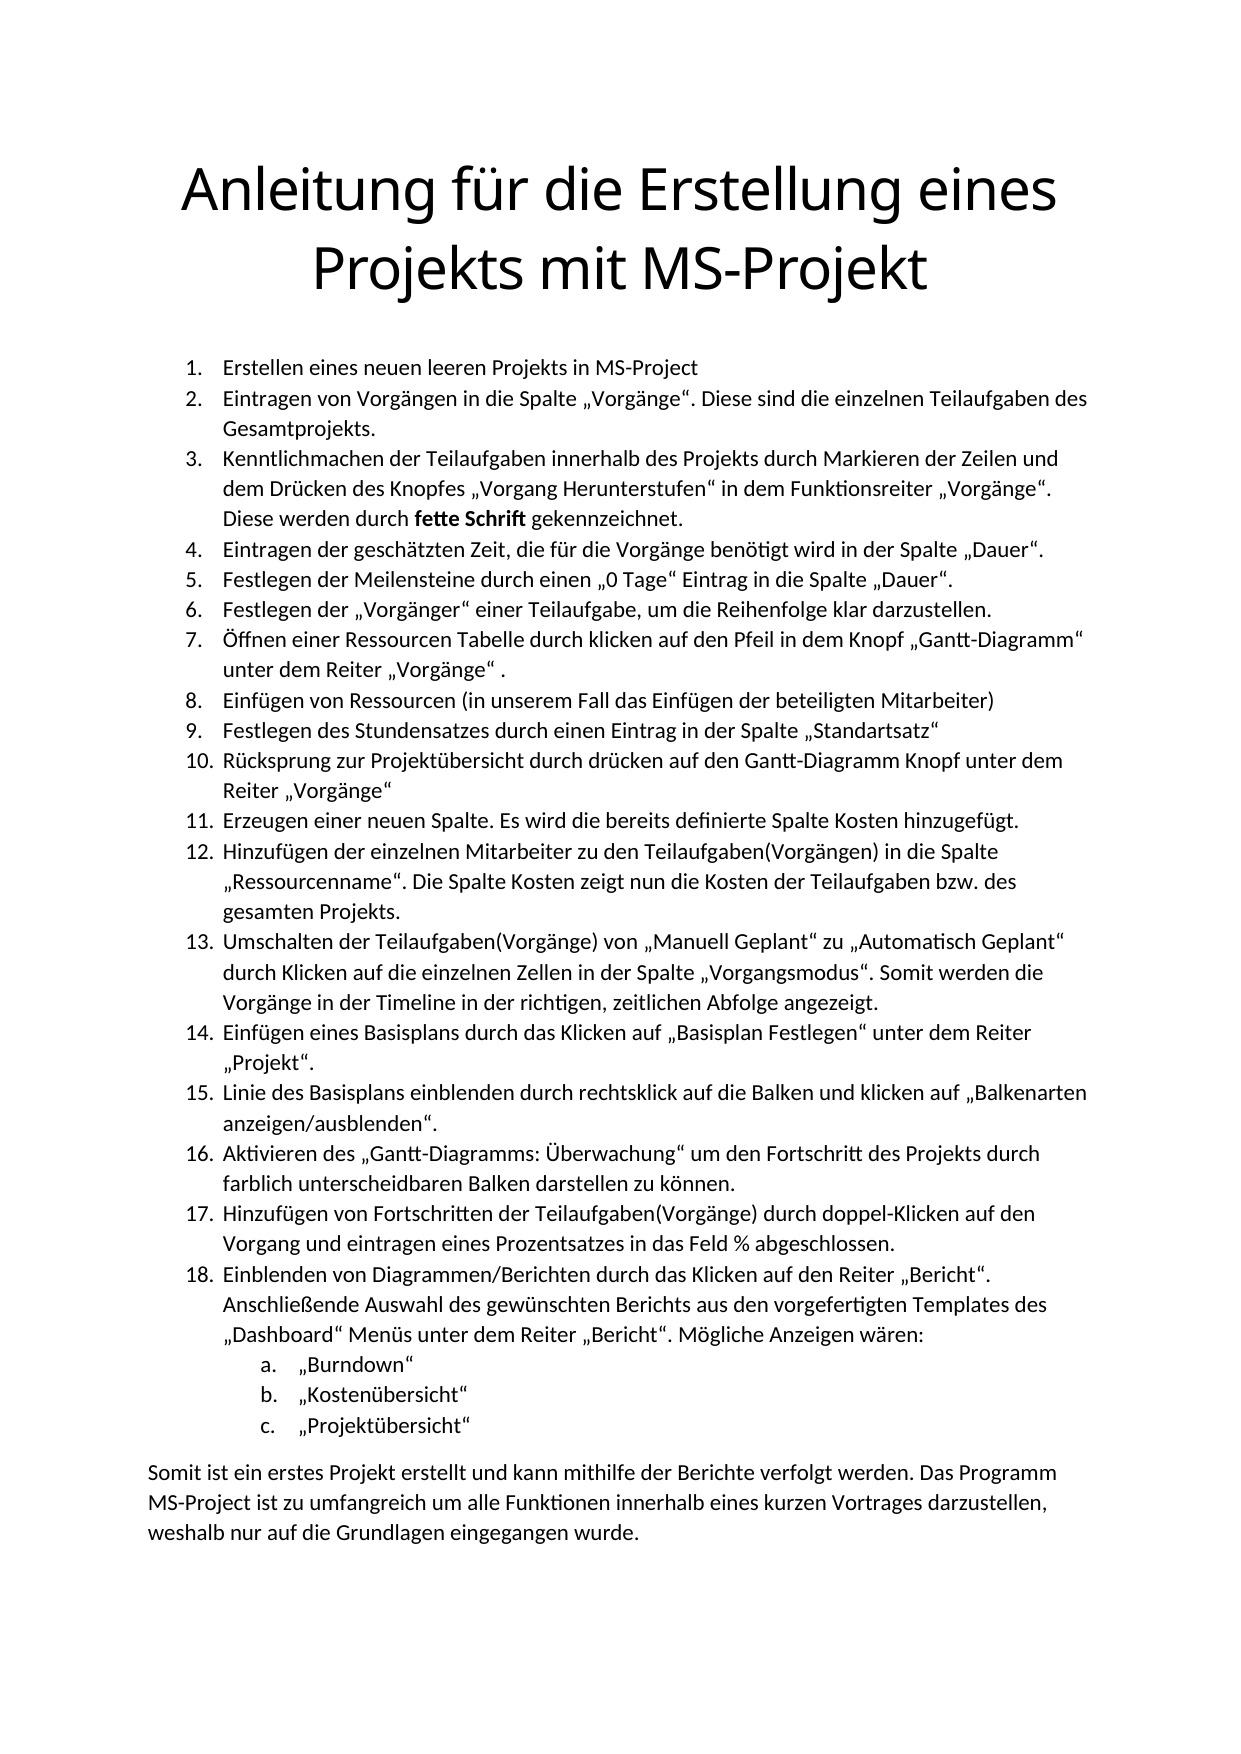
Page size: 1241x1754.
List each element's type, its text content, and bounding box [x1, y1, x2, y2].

list Hinzufügen der einzelnen Mitarbeiter zu den Teilaufgaben(Vorgängen) in die Spalte „Ressourcenname“. Die Spalte Kosten zeigt nun die Kosten der Teilaufgaben bzw. des gesamten Projekts. [185, 837, 1093, 925]
list Festlegen der Meilensteine durch einen „0 Tage“ Eintrag in die Spalte „Dauer“. [185, 565, 1093, 593]
list Erstellen eines neuen leeren Projekts in MS-Project [185, 353, 1093, 381]
list Eintragen von Vorgängen in die Spalte „Vorgänge“. Diese sind die einzelnen Teilaufgaben des Gesamtprojekts. [185, 384, 1093, 442]
list Öffnen einer Ressourcen Tabelle durch klicken auf den Pfeil in dem Knopf „Gantt-Diagramm“ unter dem Reiter „Vorgänge“ . [185, 625, 1093, 683]
list Hinzufügen von Fortschritten der Teilaufgaben(Vorgänge) durch doppel-Klicken auf den Vorgang und eintragen eines Prozentsatzes in das Feld % abgeschlossen. [185, 1199, 1093, 1257]
list Einfügen eines Basisplans durch das Klicken auf „Basisplan Festlegen“ unter dem Reiter „Projekt“. [185, 1018, 1093, 1076]
list Rücksprung zur Projektübersicht durch drücken auf den Gantt-Diagramm Knopf unter dem Reiter „Vorgänge“ [185, 746, 1093, 804]
list „Projektübersicht“ [260, 1411, 1093, 1439]
list Umschalten der Teilaufgaben(Vorgänge) von „Manuell Geplant“ zu „Automatisch Geplant“ durch Klicken auf die einzelnen Zellen in der Spalte „Vorgangsmodus“. Somit werden die Vorgänge in der Timeline in der richtigen, zeitlichen Abfolge angezeigt. [185, 927, 1093, 1016]
list Kenntlichmachen der Teilaufgaben innerhalb des Projekts durch Markieren der Zeilen und dem Drücken des Knopfes „Vorgang Herunterstufen“ in dem Funktionsreiter „Vorgänge“. Diese werden durch fette Schrift gekennzeichnet. [185, 444, 1093, 532]
text Somit ist ein erstes Projekt erstellt und kann mithilfe der Berichte verfolgt werden. Das Programm MS-Project ist zu umfangreich um alle Funktionen innerhalb eines kurzen Vortrages darzustellen, weshalb nur auf die Grundlagen eingegangen wurde. [148, 1458, 1093, 1546]
list „Kostenübersicht“ [260, 1381, 1093, 1408]
list Einblenden von Diagrammen/Berichten durch das Klicken auf den Reiter „Bericht“. Anschließende Auswahl des gewünschten Berichts aus den vorgefertigten Templates des „Dashboard“ Menüs unter dem Reiter „Bericht“. Mögliche Anzeigen wären: [185, 1260, 1093, 1348]
title Anleitung für die Erstellung eines Projekts mit MS-Projekt [148, 148, 1093, 307]
list Festlegen des Stundensatzes durch einen Eintrag in der Spalte „Standartsatz“ [185, 716, 1093, 744]
list Einfügen von Ressourcen (in unserem Fall das Einfügen der beteiligten Mitarbeiter) [185, 686, 1093, 714]
list Eintragen der geschätzten Zeit, die für die Vorgänge benötigt wird in der Spalte „Dauer“. [185, 535, 1093, 563]
list Festlegen der „Vorgänger“ einer Teilaufgabe, um die Reihenfolge klar darzustellen. [185, 595, 1093, 623]
list Aktivieren des „Gantt-Diagramms: Überwachung“ um den Fortschritt des Projekts durch farblich unterscheidbaren Balken darstellen zu können. [185, 1139, 1093, 1197]
list „Burndown“ [260, 1350, 1093, 1378]
list Linie des Basisplans einblenden durch rechtsklick auf die Balken und klicken auf „Balkenarten anzeigen/ausblenden“. [185, 1078, 1093, 1137]
list Erzeugen einer neuen Spalte. Es wird die bereits definierte Spalte Kosten hinzugefügt. [185, 807, 1093, 834]
